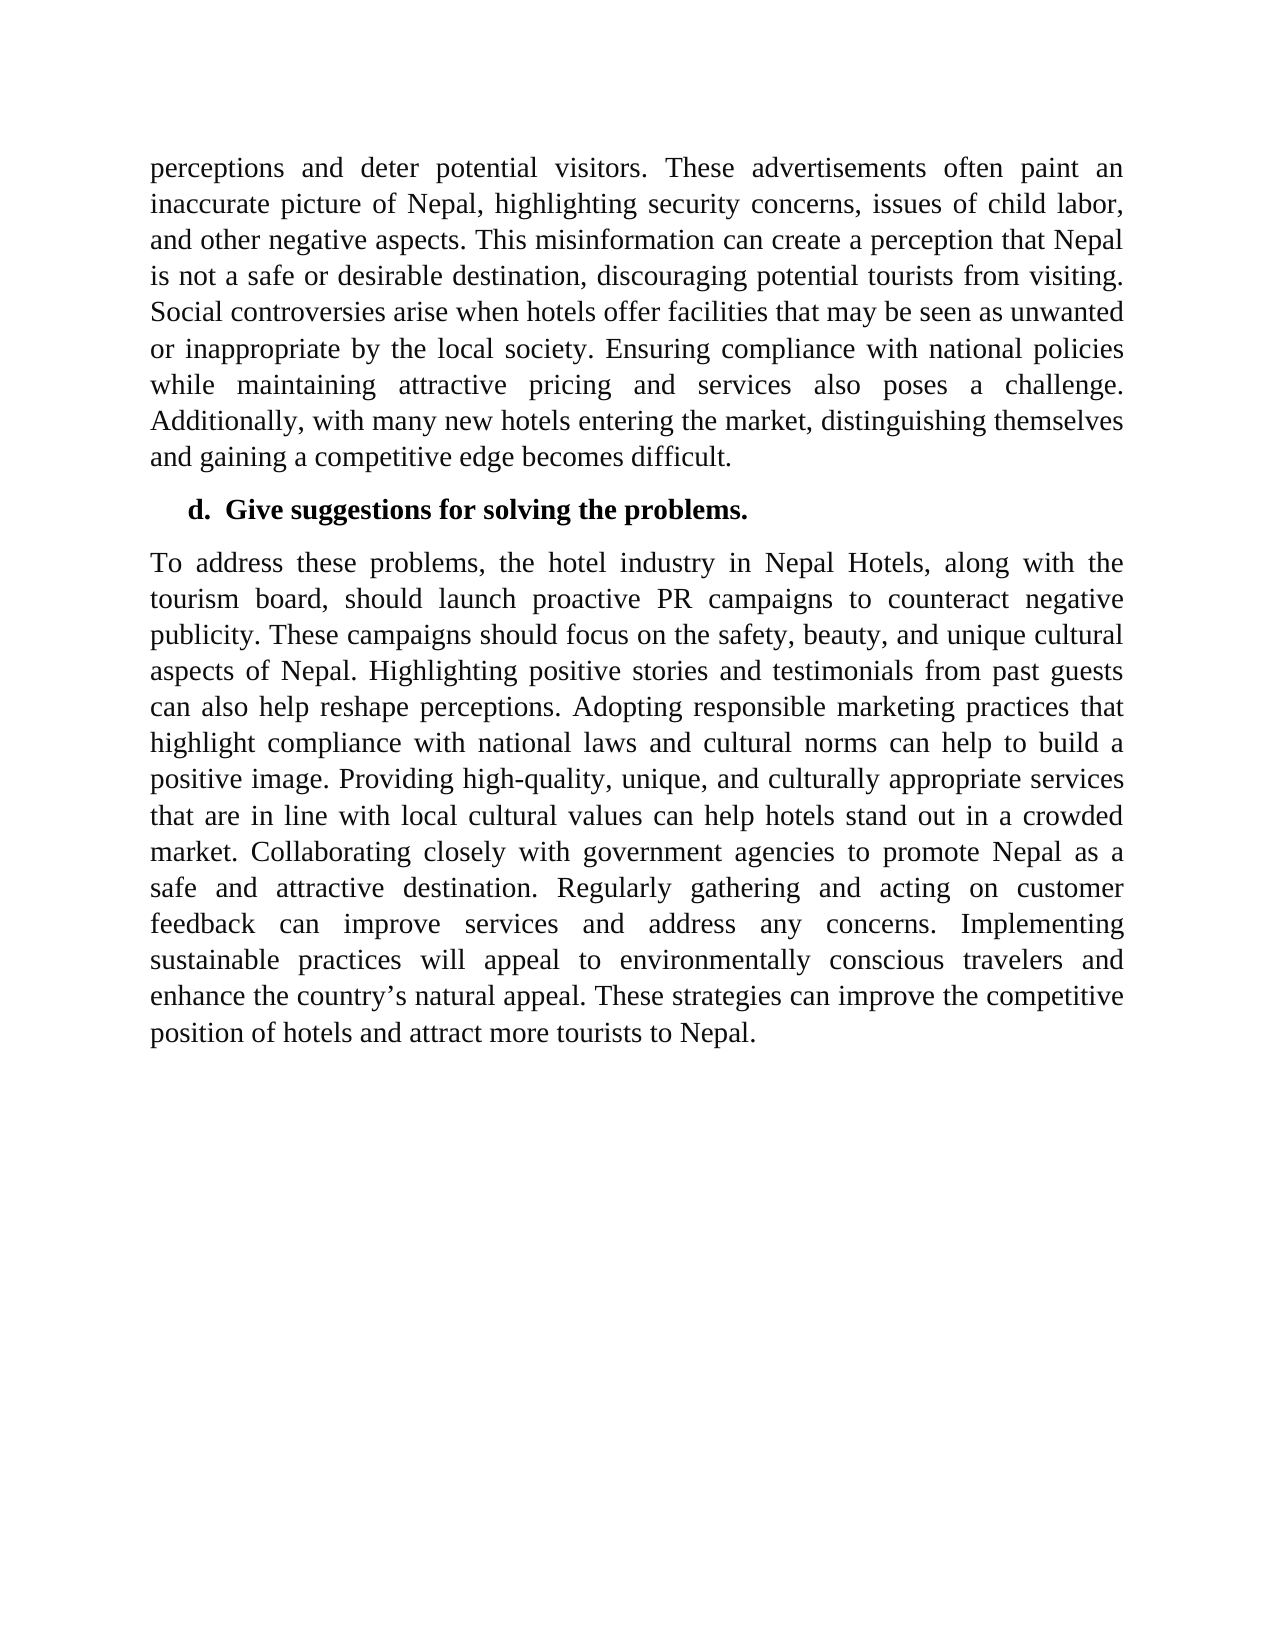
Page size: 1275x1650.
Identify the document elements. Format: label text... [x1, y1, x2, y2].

list Give suggestions for solving the problems. [187, 492, 1125, 526]
